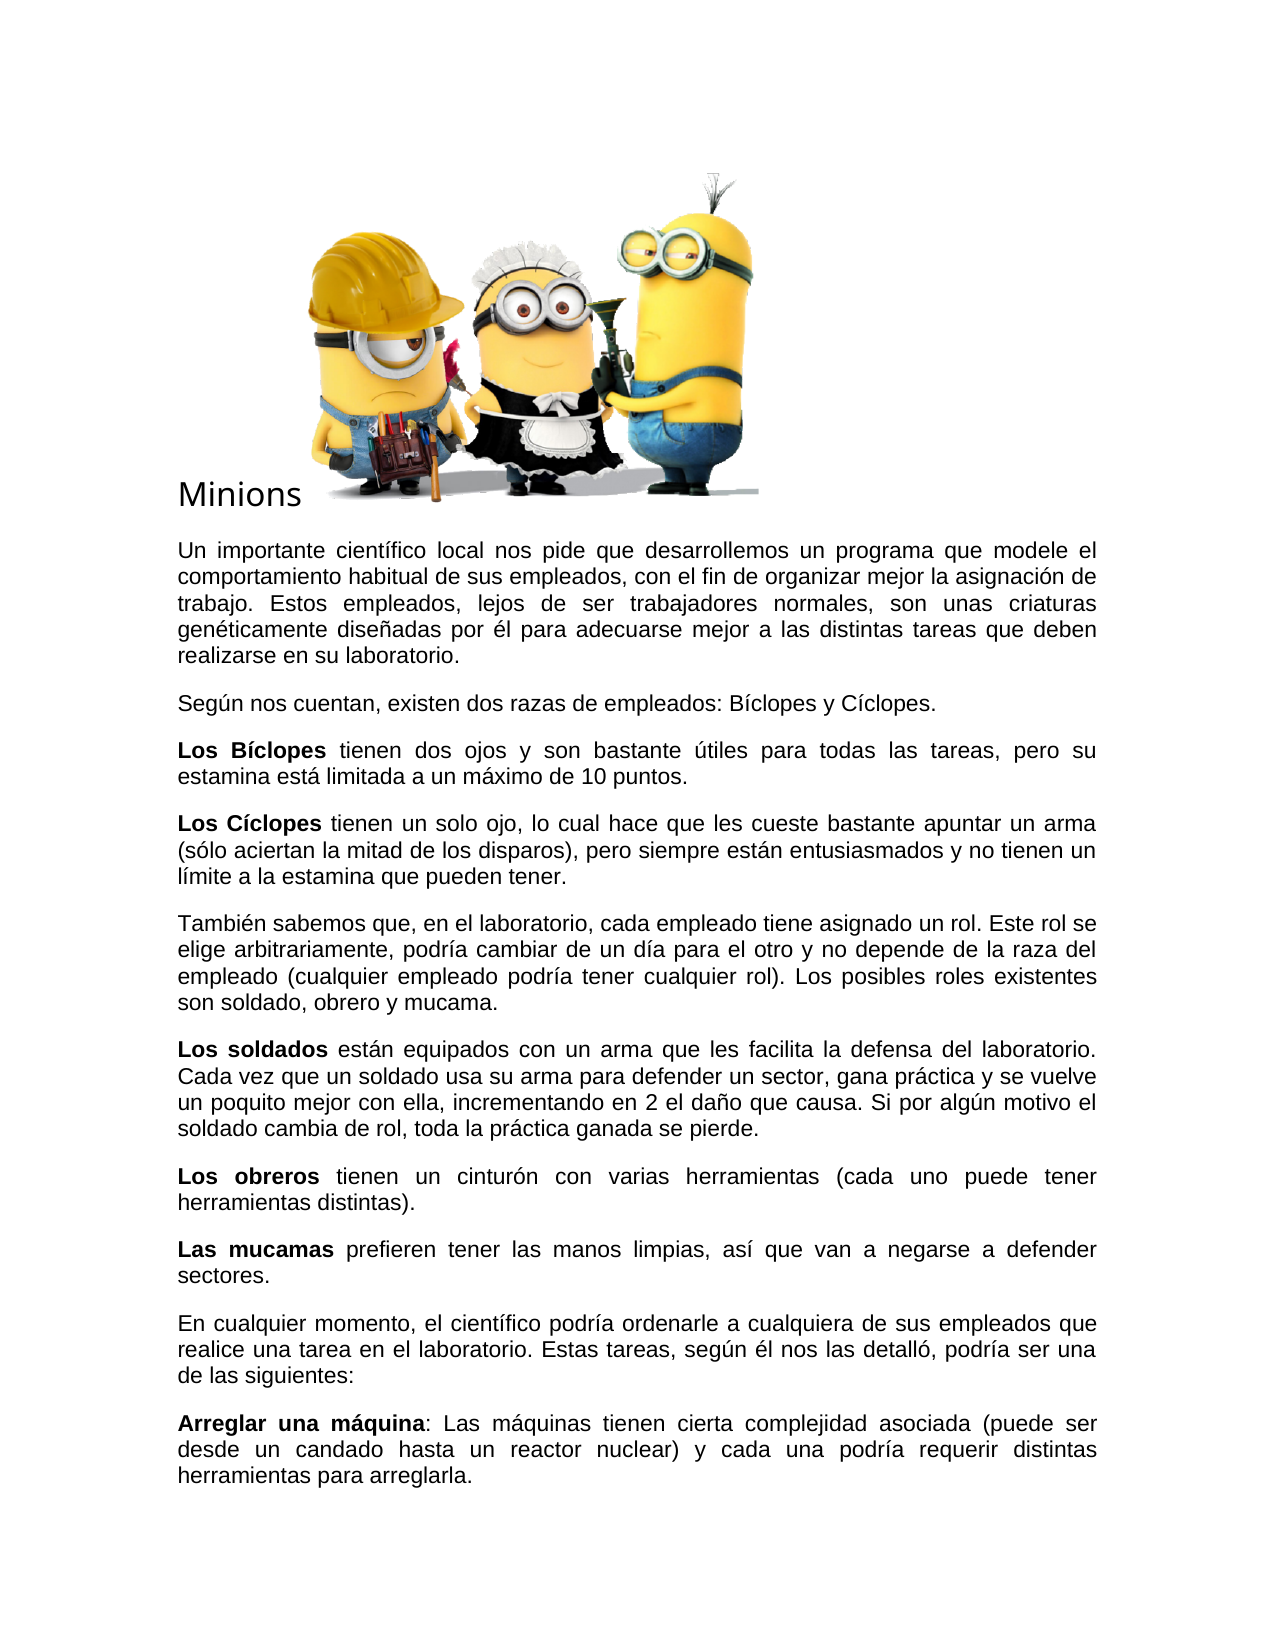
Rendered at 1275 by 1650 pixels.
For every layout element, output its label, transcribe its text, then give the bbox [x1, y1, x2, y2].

text Los obreros tienen un cinturón con varias herramientas (cada uno puede tener herramientas distintas). [177, 1163, 1098, 1215]
text Según nos cuentan, existen dos razas de empleados: Bíclopes y Cíclopes. [177, 689, 1098, 716]
text Los Bíclopes tienen dos ojos y son bastante útiles para todas las tareas, pero su estamina está limitada a un máximo de 10 puntos. [177, 737, 1098, 789]
text Un importante científico local nos pide que desarrollemos un programa que modele el comportamiento habitual de sus empleados, con el fin de organizar mejor la asignación de trabajo. Estos empleados, lejos de ser trabajadores normales, son unas criaturas genéticamente diseñadas por él para adecuarse mejor a las distintas tareas que deben realizarse en su laboratorio. [177, 537, 1098, 669]
text Los soldados están equipados con un arma que les facilita la defensa del laboratorio. Cada vez que un soldado usa su arma para defender un sector, gana práctica y se vuelve un poquito mejor con ella, incrementando en 2 el daño que causa. Si por algún motivo el soldado cambia de rol, toda la práctica ganada se pierde. [177, 1036, 1098, 1142]
text Los Cíclopes tienen un solo ojo, lo cual hace que les cueste bastante apuntar un arma (sólo aciertan la mitad de los disparos), pero siempre están entusiasmados y no tienen un límite a la estamina que pueden tener. [177, 810, 1098, 889]
picture [302, 168, 759, 507]
text Las mucamas prefieren tener las manos limpias, así que van a negarse a defender sectores. [177, 1236, 1098, 1289]
text También sabemos que, en el laboratorio, cada empleado tiene asignado un rol. Este rol se elige arbitrariamente, podría cambiar de un día para el otro y no depende de la raza del empleado (cualquier empleado podría tener cualquier rol). Los posibles roles existentes son soldado, obrero y mucama. [177, 910, 1098, 1016]
text En cualquier momento, el científico podría ordenarle a cualquiera de sus empleados que realice una tarea en el laboratorio. Estas tareas, según él nos las detalló, podría ser una de las siguientes: [177, 1310, 1098, 1389]
text Arreglar una máquina: Las máquinas tienen cierta complejidad asociada (puede ser desde un candado hasta un reactor nuclear) y cada una podría requerir distintas herramientas para arreglarla. [177, 1409, 1098, 1489]
